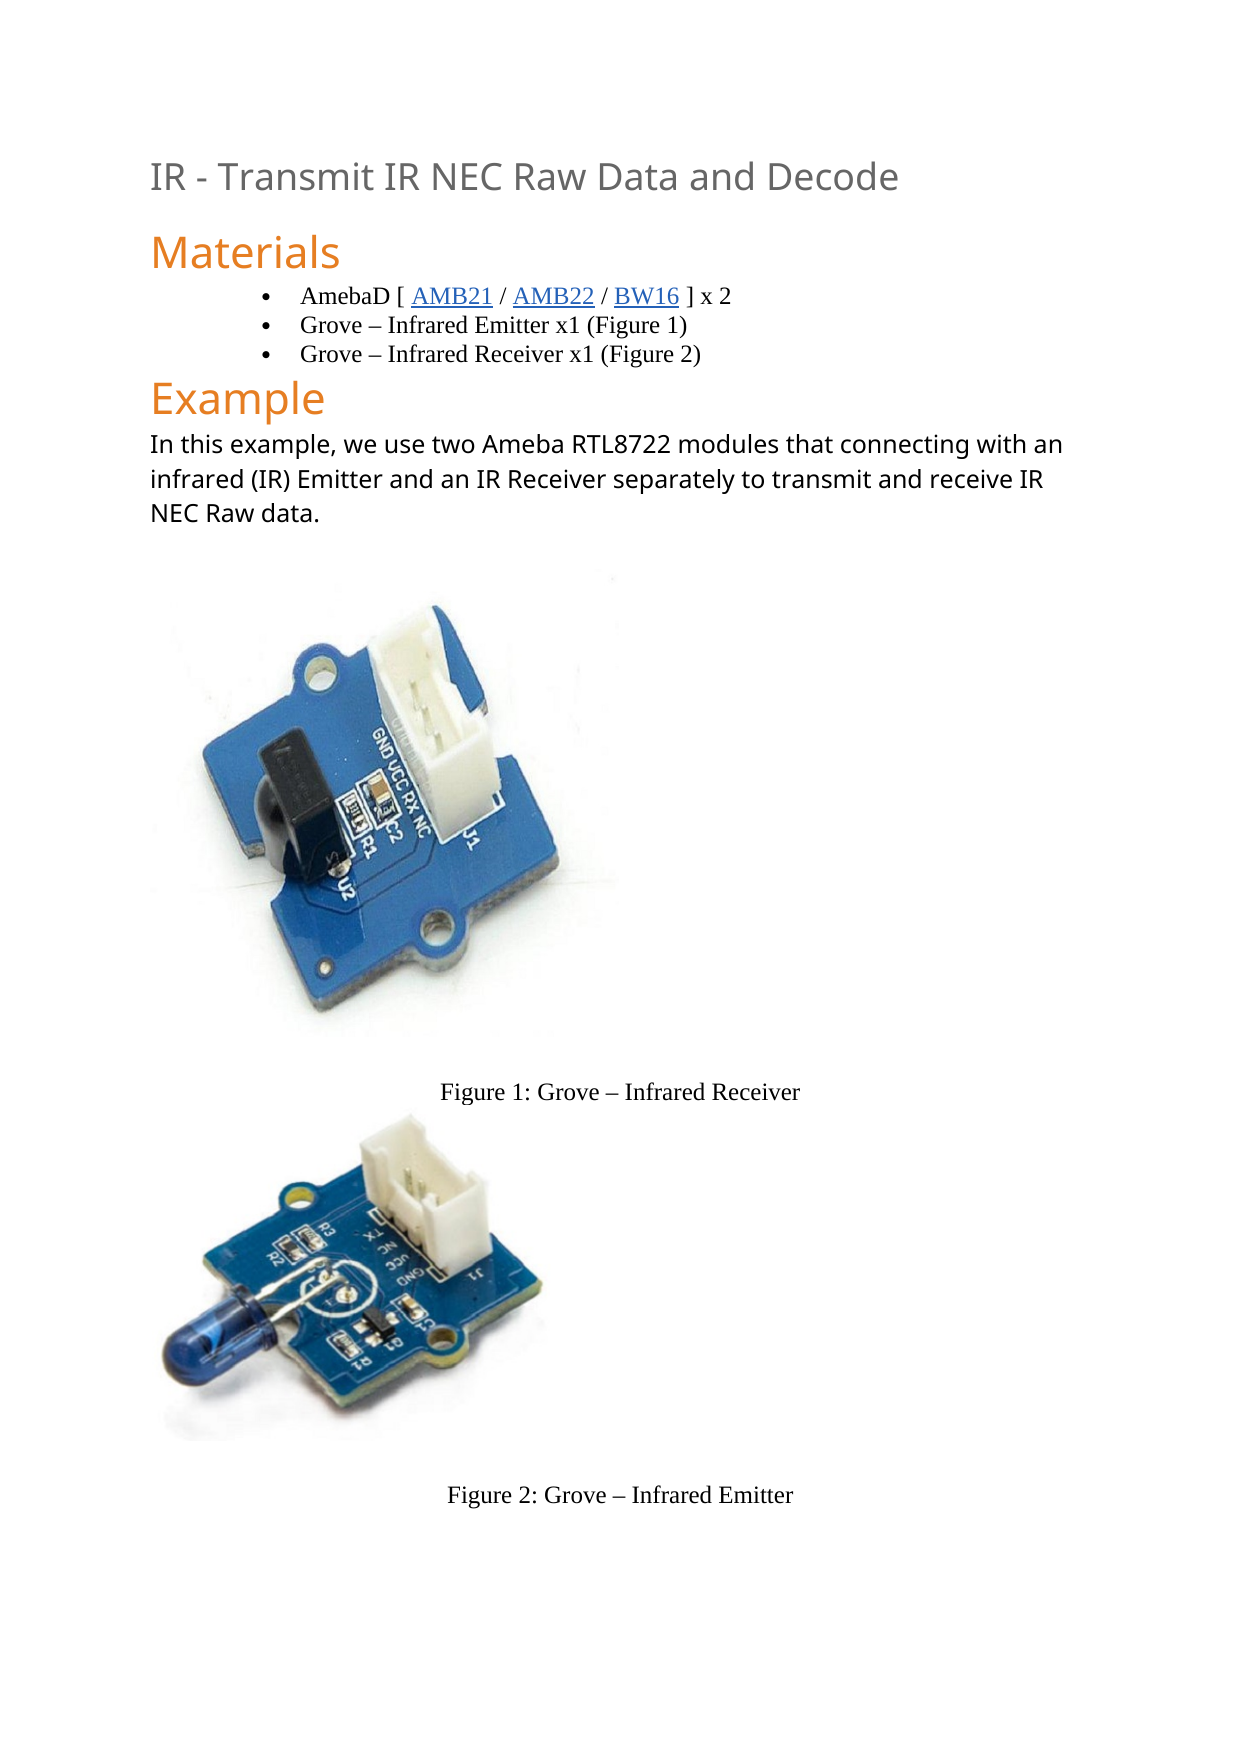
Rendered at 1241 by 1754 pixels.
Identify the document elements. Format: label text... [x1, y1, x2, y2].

list AmebaD [ AMB21 / AMB22 / BW16 ] x 2 [262, 281, 1090, 310]
list Grove – Infrared Receiver x1 (Figure 2) [262, 339, 1090, 368]
text In this example, we use two Ameba RTL8722 modules that connecting with an infrared (IR) Emitter and an IR Receiver separately to transmit and receive IR NEC Raw data. [150, 427, 1090, 529]
text Figure 1: Grove – Infrared Receiver [150, 1077, 1090, 1106]
picture [150, 1105, 558, 1441]
text Materials [150, 222, 1090, 281]
list Grove – Infrared Emitter x1 (Figure 1) [262, 310, 1090, 339]
picture [150, 569, 619, 1037]
text Figure 2: Grove – Infrared Emitter [150, 1480, 1090, 1509]
text Example [150, 368, 1090, 427]
text IR - Transmit IR NEC Raw Data and Decode [150, 150, 1090, 201]
